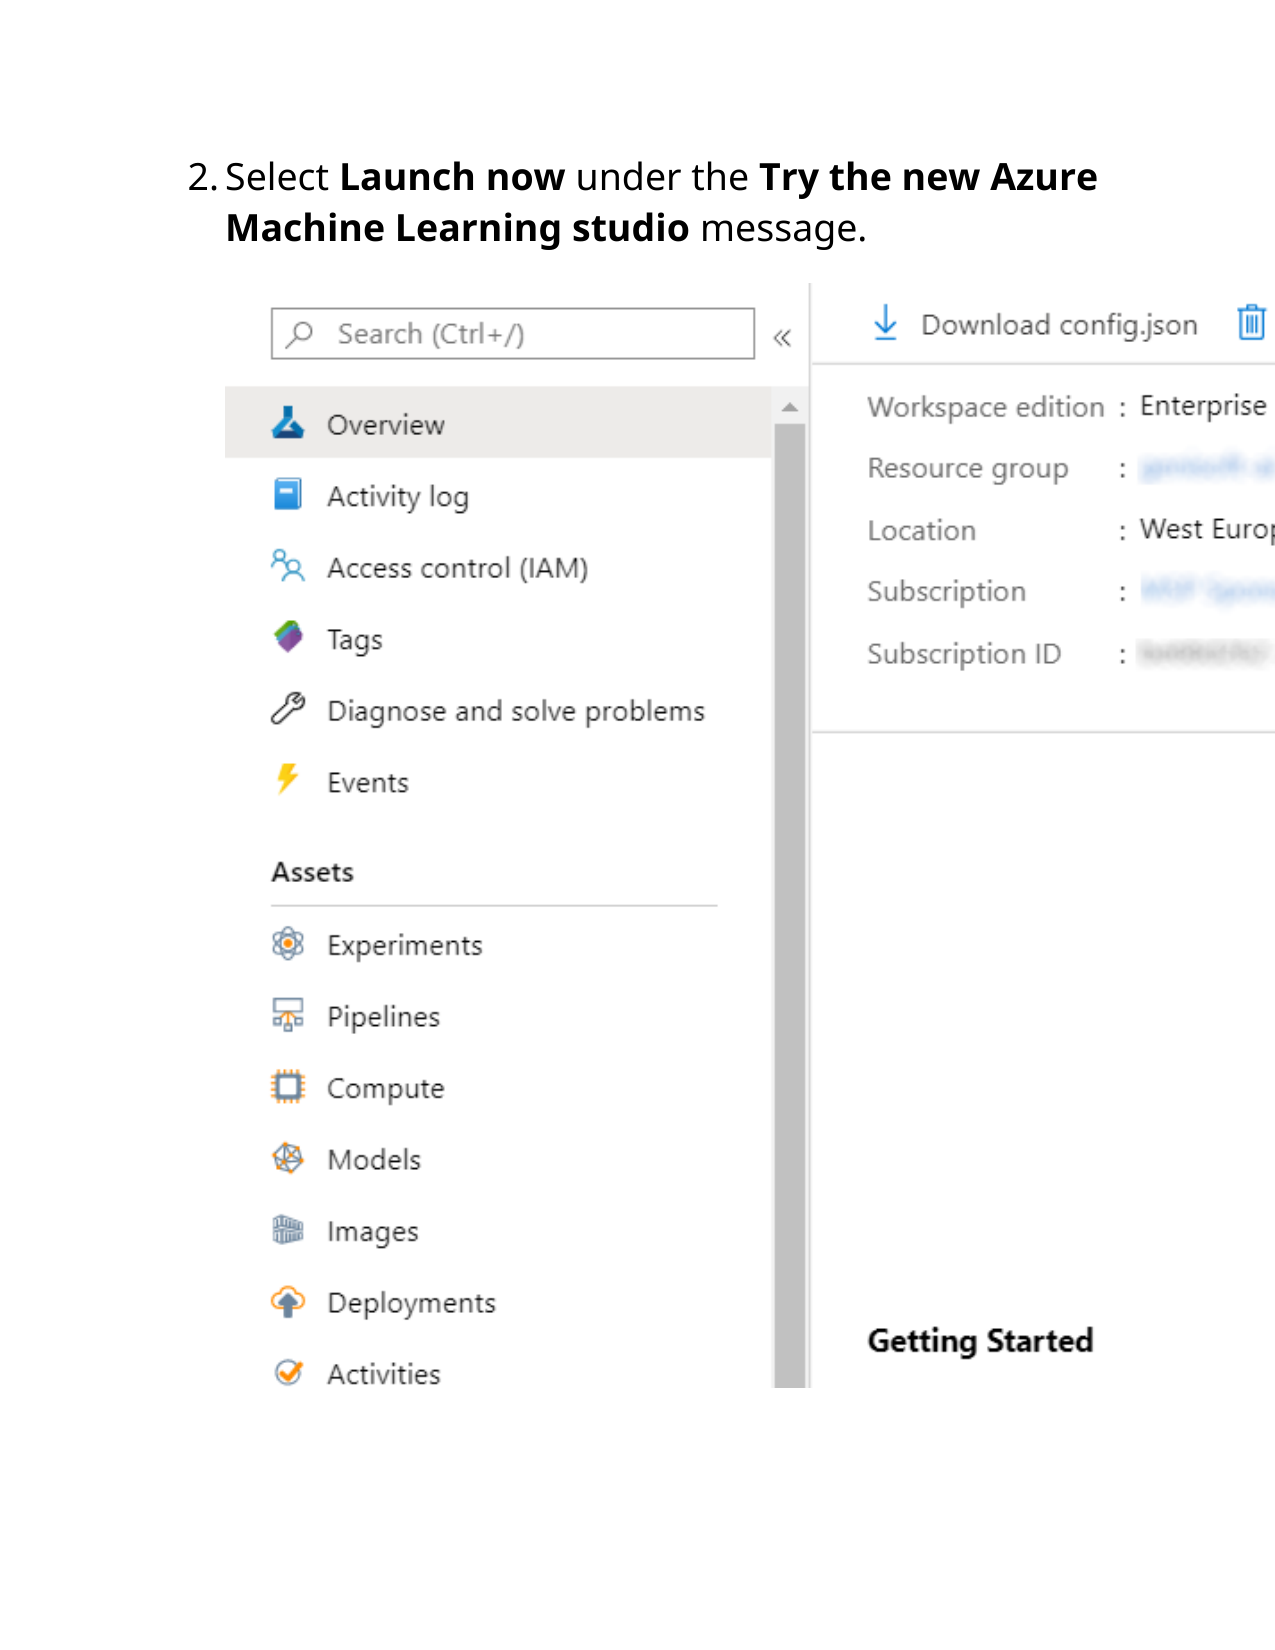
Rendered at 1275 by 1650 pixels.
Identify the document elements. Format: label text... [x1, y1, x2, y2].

picture [225, 283, 1275, 1388]
list Select Launch now under the Try the new Azure Machine Learning studio message. [187, 150, 1125, 252]
